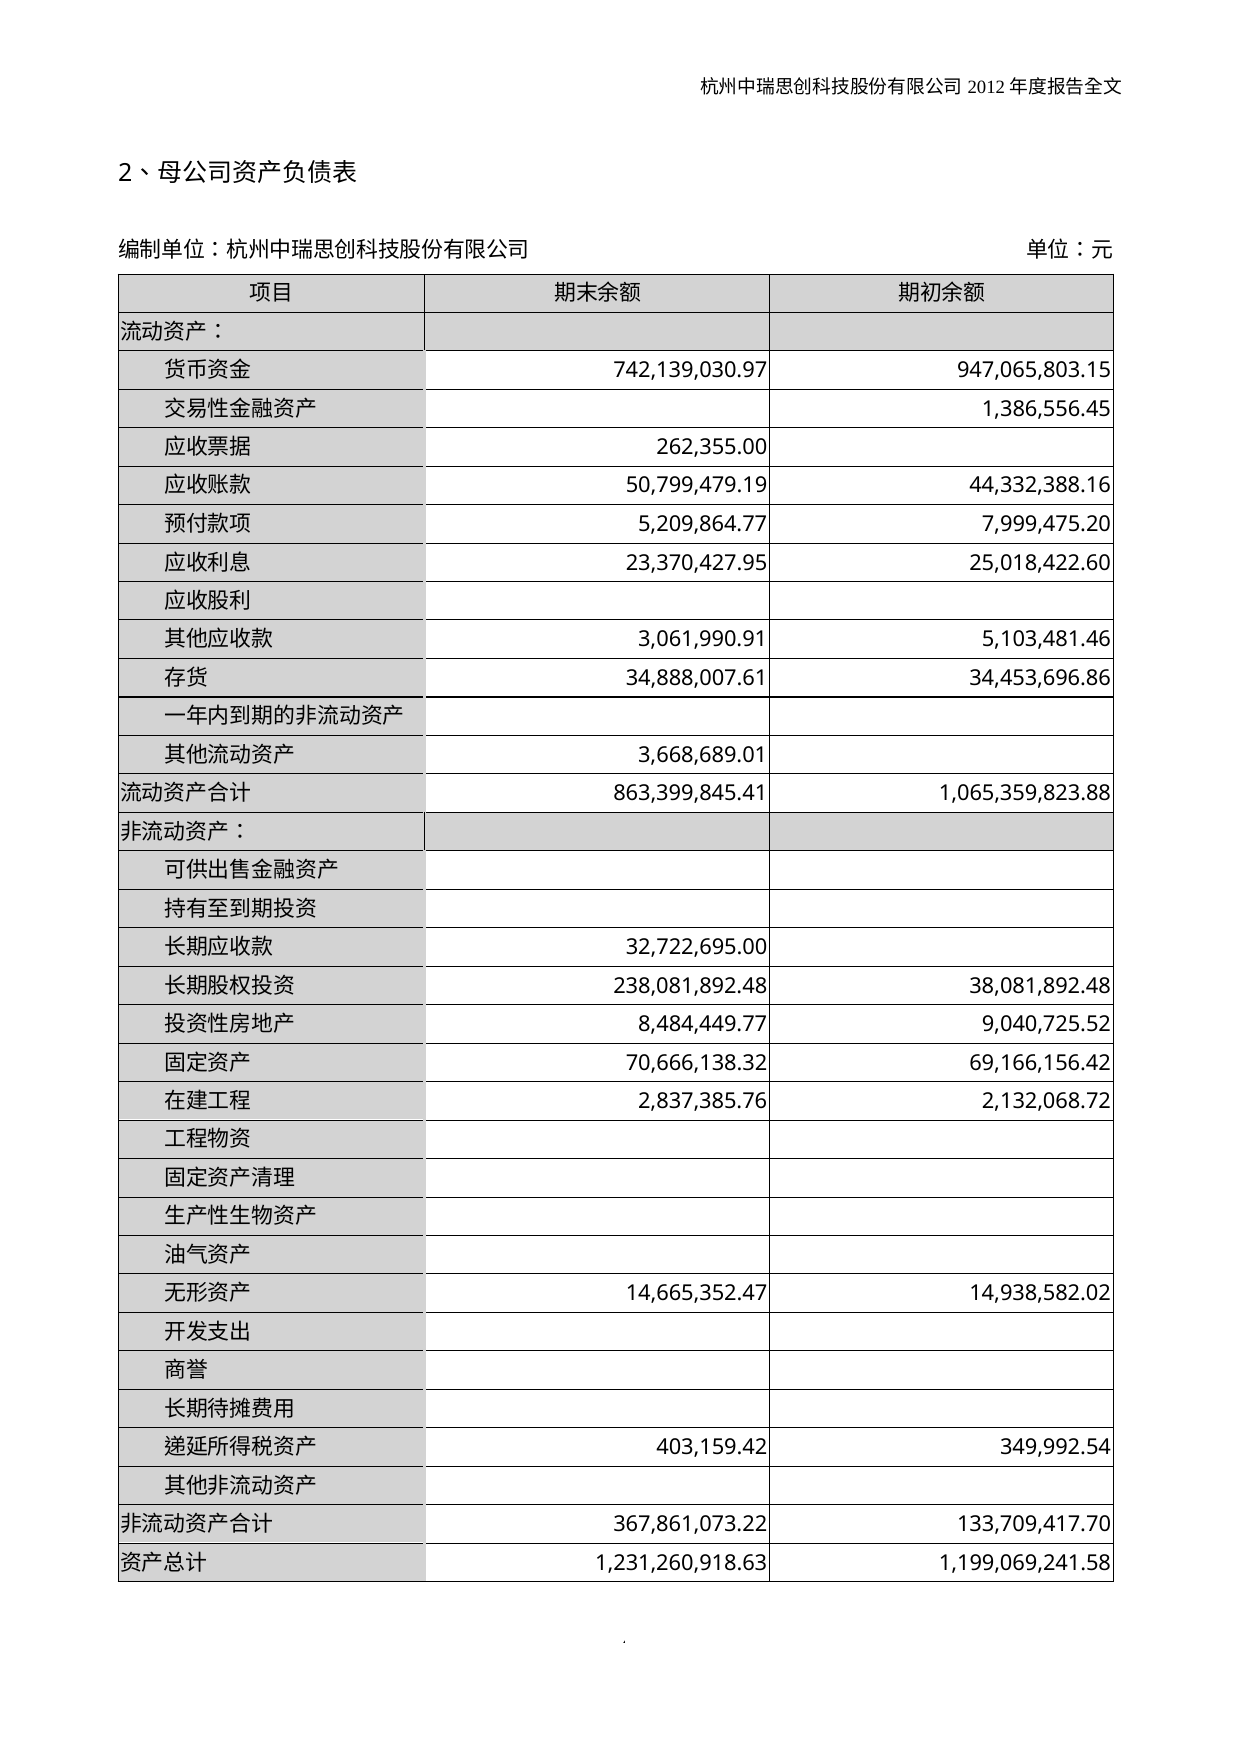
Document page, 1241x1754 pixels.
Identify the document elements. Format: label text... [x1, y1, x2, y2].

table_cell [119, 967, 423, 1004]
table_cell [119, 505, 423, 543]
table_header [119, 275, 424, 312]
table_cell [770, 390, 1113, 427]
text 编制单位：杭州中瑞思创科技股份有限公司 单位：元 [118, 234, 1124, 264]
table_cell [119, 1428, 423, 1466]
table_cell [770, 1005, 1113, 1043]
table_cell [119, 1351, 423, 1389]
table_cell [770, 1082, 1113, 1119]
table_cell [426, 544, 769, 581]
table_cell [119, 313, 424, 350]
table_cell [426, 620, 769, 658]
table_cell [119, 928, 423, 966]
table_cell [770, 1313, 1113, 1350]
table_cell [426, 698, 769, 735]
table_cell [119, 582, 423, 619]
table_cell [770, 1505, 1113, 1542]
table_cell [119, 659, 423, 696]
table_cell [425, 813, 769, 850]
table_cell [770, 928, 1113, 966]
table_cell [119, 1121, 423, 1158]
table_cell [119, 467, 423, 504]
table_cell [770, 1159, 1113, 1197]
text 2、母公司资产负债表 [118, 155, 976, 189]
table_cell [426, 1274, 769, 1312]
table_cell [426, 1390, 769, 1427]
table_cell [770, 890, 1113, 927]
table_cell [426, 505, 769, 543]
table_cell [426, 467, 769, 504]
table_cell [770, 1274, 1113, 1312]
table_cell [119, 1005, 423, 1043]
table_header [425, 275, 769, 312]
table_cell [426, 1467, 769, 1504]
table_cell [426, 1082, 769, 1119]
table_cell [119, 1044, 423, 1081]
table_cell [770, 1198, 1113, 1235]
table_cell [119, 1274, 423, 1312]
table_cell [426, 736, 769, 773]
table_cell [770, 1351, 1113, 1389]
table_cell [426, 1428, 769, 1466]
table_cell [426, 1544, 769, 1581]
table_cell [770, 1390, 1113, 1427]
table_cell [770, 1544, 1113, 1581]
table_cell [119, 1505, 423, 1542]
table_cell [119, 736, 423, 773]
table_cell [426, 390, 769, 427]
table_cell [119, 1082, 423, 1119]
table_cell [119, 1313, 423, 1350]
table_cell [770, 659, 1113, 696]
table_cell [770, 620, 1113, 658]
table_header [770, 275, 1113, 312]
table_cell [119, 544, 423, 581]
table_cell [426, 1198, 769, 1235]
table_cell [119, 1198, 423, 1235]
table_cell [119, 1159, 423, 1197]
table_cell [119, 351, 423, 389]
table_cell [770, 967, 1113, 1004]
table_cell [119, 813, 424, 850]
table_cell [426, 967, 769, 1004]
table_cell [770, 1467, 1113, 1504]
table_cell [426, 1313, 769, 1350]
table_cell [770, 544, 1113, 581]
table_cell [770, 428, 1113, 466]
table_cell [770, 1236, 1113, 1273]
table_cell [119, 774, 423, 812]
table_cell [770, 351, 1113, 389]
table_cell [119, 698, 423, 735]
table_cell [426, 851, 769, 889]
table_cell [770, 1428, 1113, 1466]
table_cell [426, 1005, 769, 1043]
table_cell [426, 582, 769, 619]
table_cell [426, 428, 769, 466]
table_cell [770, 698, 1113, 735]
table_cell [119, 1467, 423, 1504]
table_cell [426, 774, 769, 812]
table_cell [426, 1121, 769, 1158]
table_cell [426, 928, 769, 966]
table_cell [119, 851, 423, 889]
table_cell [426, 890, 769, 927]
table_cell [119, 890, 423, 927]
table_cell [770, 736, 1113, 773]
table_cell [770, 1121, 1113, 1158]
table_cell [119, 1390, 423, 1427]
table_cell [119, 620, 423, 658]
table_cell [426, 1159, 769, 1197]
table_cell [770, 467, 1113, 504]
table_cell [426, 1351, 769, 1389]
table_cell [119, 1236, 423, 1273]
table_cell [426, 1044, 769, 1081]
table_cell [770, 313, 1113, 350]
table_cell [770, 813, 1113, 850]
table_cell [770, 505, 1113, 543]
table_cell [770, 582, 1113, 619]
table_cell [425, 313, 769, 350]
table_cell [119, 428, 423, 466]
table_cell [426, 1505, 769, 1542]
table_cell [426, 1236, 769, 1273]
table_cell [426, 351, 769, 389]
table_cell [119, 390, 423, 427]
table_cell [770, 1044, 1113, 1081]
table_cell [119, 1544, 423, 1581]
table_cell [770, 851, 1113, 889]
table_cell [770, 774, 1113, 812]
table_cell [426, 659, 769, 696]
